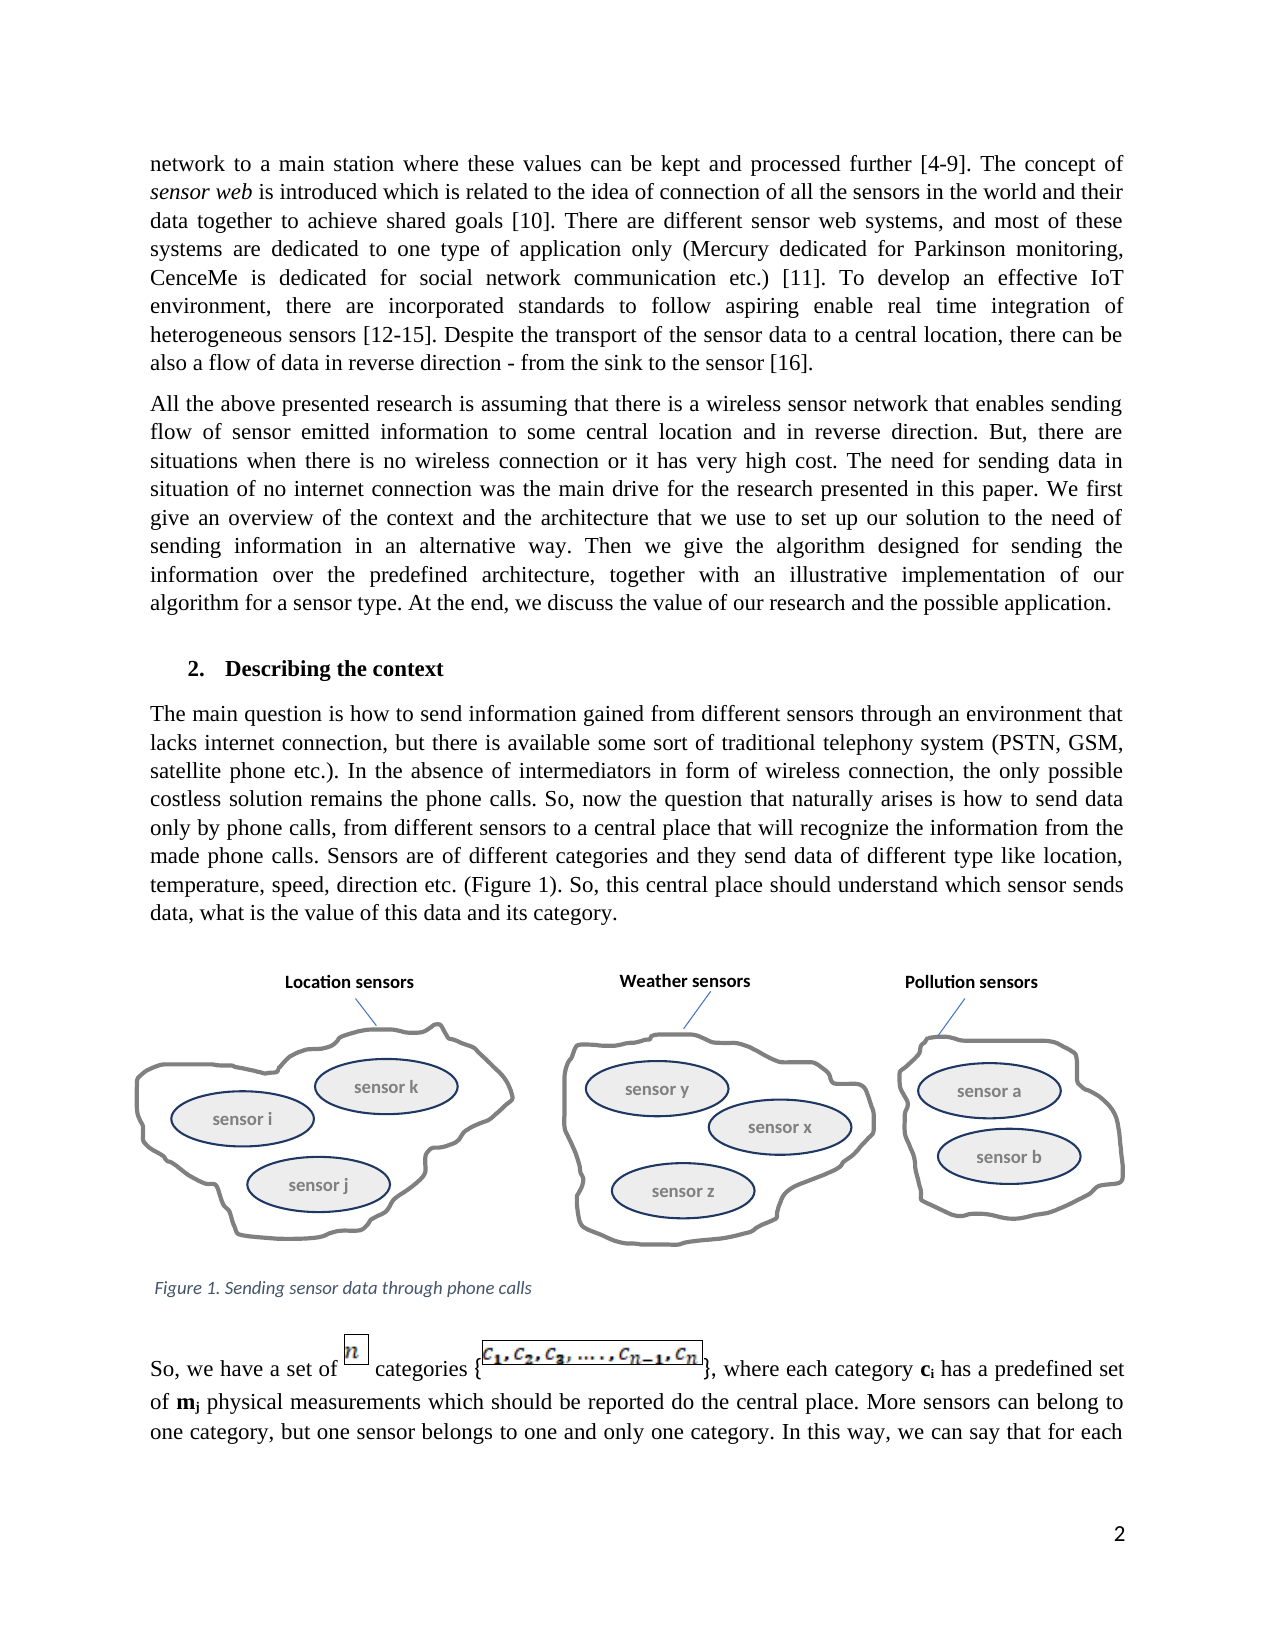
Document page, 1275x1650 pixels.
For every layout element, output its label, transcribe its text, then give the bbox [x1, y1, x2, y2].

picture [483, 1341, 702, 1364]
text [150, 150, 1125, 375]
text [150, 940, 1125, 1444]
picture [345, 1335, 368, 1364]
list Describing the context [187, 655, 1125, 681]
text The main question is how to send information gained from different sensors through an environment that lacks internet connection, but there is available some sort of traditional telephony system (PSTN, GSM, satellite phone etc.). In the absence of intermediators in form of wireless connection, the only possible costless solution remains the phone calls. So, now the question that naturally arises is how to send data only by phone calls, from different sensors to a central place that will recognize the information from the made phone calls. Sensors are of different categories and they send data of different type like location, temperature, speed, direction etc. (Figure 1). So, this central place should understand which sensor sends data, what is the value of this data and its category. [150, 700, 1125, 926]
text All the above presented research is assuming that there is a wireless sensor network that enables sending flow of sensor emitted information to some central location and in reverse direction. But, there are situations when there is no wireless connection or it has very high cost. The need for sending data in situation of no internet connection was the main drive for the research presented in this paper. We first give an overview of the context and the architecture that we use to set up our solution to the need of sending information in an alternative way. Then we give the algorithm designed for sending the information over the predefined architecture, together with an illustrative implementation of our algorithm for a sensor type. At the end, we discuss the value of our research and the possible application. [150, 390, 1125, 615]
